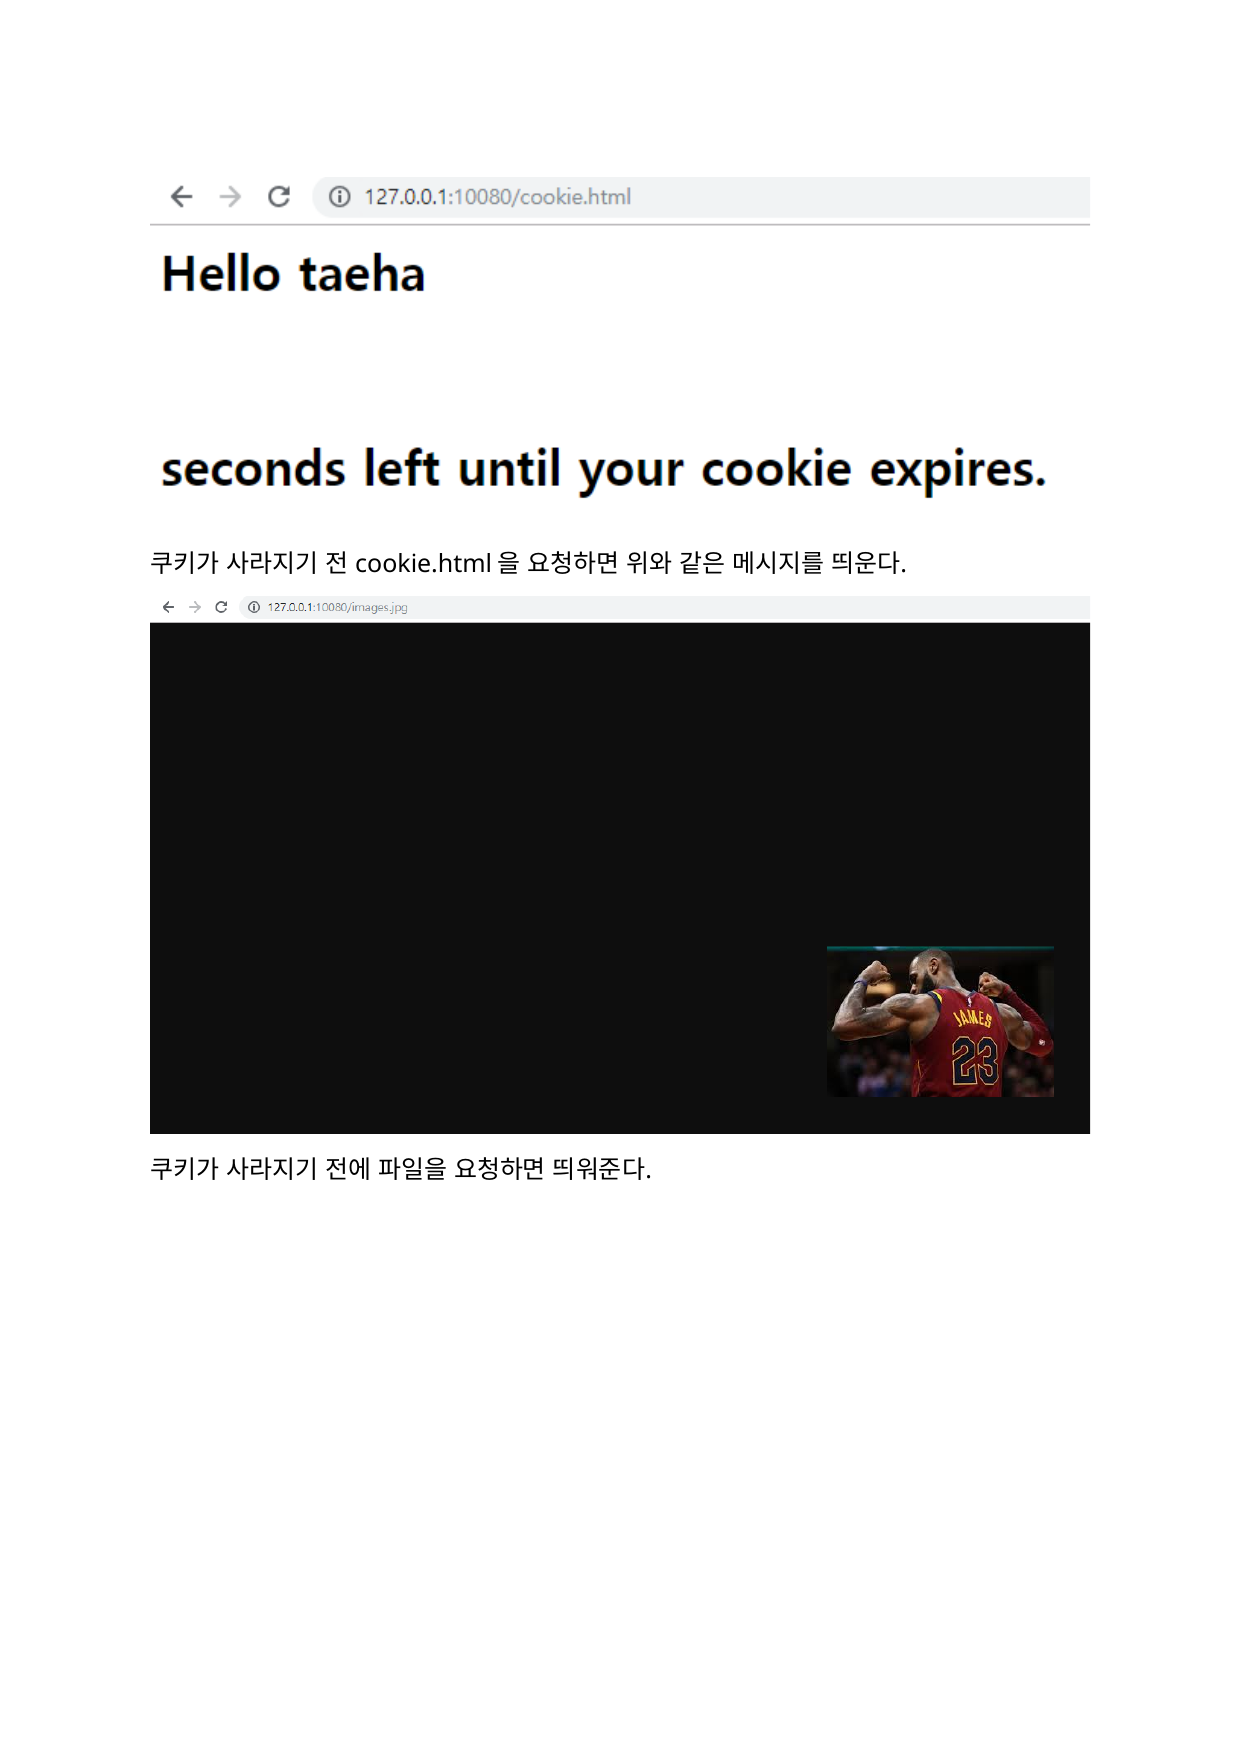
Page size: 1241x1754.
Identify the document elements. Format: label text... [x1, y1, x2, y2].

text 쿠키가 사라지기 전 cookie.html을 요청하면 위와 같은 메시지를 띄운다. [150, 543, 1090, 579]
picture [150, 596, 1091, 1134]
picture [150, 177, 1091, 527]
text 쿠키가 사라지기 전에 파일을 요청하면 띄워준다. [150, 1150, 1090, 1186]
